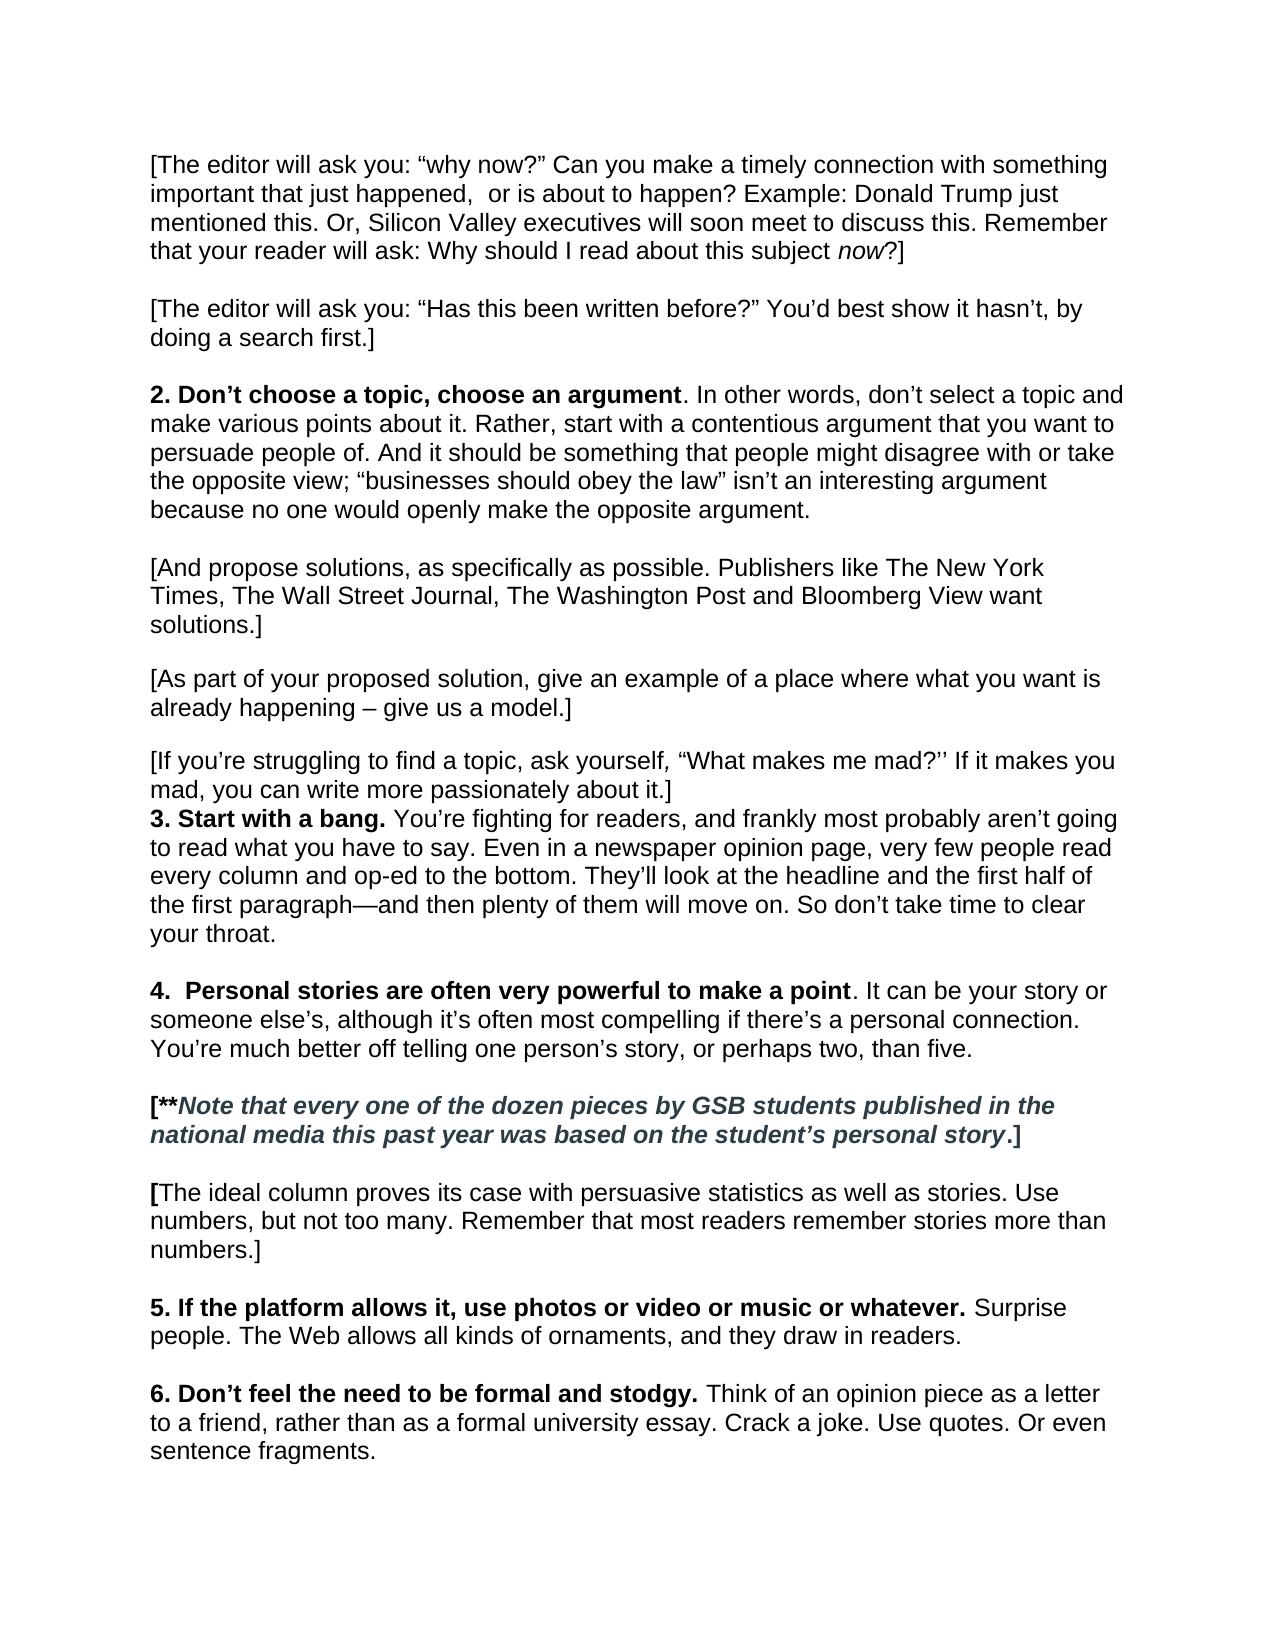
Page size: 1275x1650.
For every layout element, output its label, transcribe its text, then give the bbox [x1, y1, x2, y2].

text 2. Don’t choose a topic, choose an argument. In other words, don’t select a topic and make various points about it. Rather, start with a contentious argument that you want to persuade people of. And it should be something that people might disagree with or take the opposite view; “businesses should obey the law” isn’t an interesting argument because no one would openly make the opposite argument. [150, 380, 1125, 524]
text 4. Personal stories are often very powerful to make a point. It can be your story or someone else’s, although it’s often most compelling if there’s a personal connection. You’re much better off telling one person’s story, or perhaps two, than five. [150, 976, 1125, 1062]
text [If you’re struggling to find a topic, ask yourself, “What makes me mad?’’ If it makes you mad, you can write more passionately about it.] [150, 746, 1125, 804]
text [As part of your proposed solution, give an example of a place where what you want is already happening – give us a model.] [150, 664, 1125, 721]
text [The ideal column proves its case with persuasive statistics as well as stories. Use numbers, but not too many. Remember that most readers remember stories more than numbers.] [150, 1177, 1125, 1264]
text [And propose solutions, as specifically as possible. Publishers like The New York Times, The Wall Street Journal, The Washington Post and Bloomberg View want solutions.] [150, 552, 1125, 639]
text [The editor will ask you: “why now?” Can you make a timely connection with something important that just happened, or is about to happen? Example: Donald Trump just mentioned this. Or, Silicon Valley executives will soon meet to discuss this. Remember that your reader will ask: Why should I read about this subject now?] [150, 150, 1125, 265]
text 6. Don’t feel the need to be formal and stodgy. Think of an opinion piece as a letter to a friend, rather than as a formal university essay. Crack a joke. Use quotes. Or even sentence fragments. [150, 1379, 1125, 1465]
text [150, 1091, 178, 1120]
text 5. If the platform allows it, use photos or video or music or whatever. Surprise people. The Web allows all kinds of ornaments, and they draw in readers. [150, 1292, 1125, 1350]
text [The editor will ask you: “Has this been written before?” You’d best show it hasn’t, by doing a search first.] [150, 294, 1125, 351]
text 3. Start with a bang. You’re fighting for readers, and frankly most probably aren’t going to read what you have to say. Even in a newspaper opinion page, very few people read every column and op-ed to the bottom. They’ll look at the headline and the first half of the first paragraph—and then plenty of them will move on. So don’t take time to clear your throat. [150, 804, 1125, 947]
